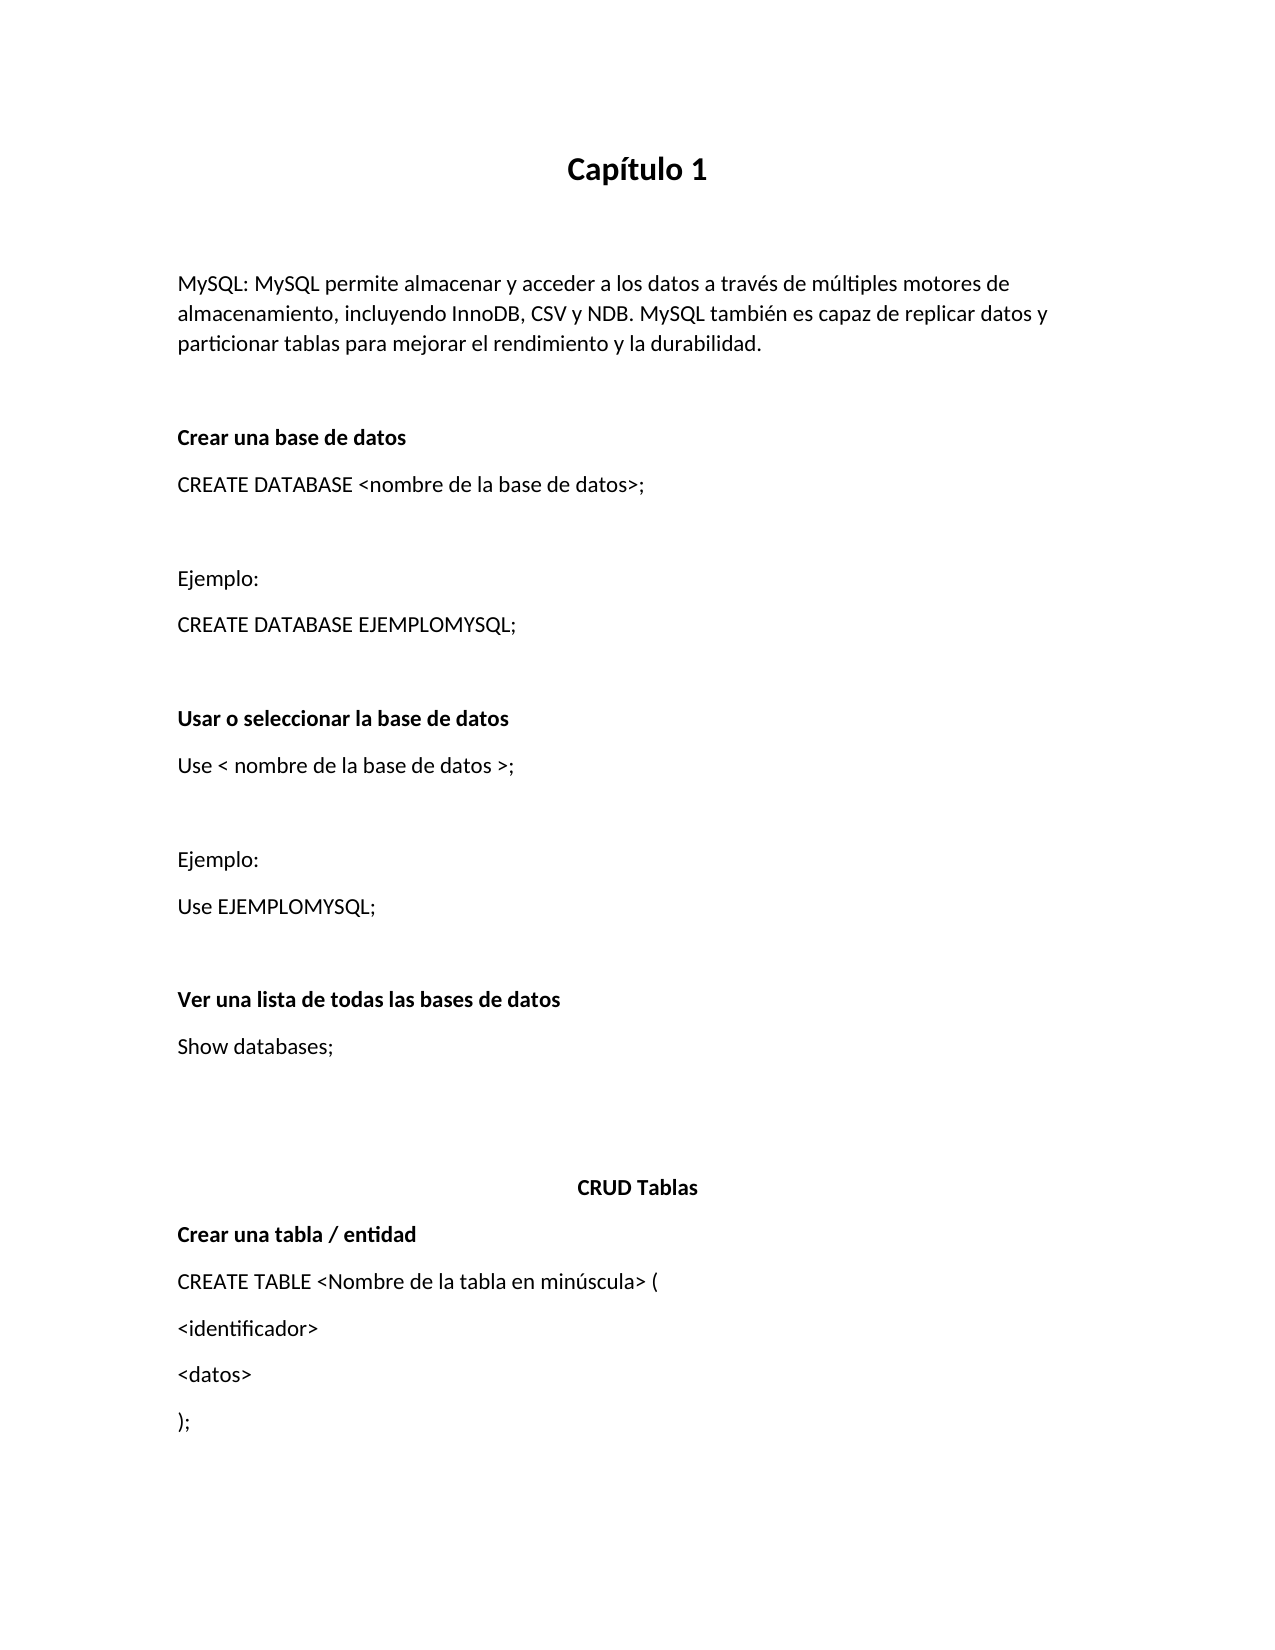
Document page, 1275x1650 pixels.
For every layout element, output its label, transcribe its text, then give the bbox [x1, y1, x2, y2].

text Use EJEMPLOMYSQL; [177, 892, 1098, 920]
text CREATE TABLE <Nombre de la tabla en minúscula> ( [177, 1267, 1098, 1295]
text Ejemplo: [177, 845, 1098, 873]
text CRUD Tablas [177, 1173, 1098, 1201]
text Ejemplo: [177, 564, 1098, 592]
text CREATE DATABASE EJEMPLOMYSQL; [177, 611, 1098, 638]
text Crear una base de datos [177, 423, 1098, 451]
text MySQL: MySQL permite almacenar y acceder a los datos a través de múltiples motores de almacenamiento, incluyendo InnoDB, CSV y NDB. MySQL también es capaz de replicar datos y particionar tablas para mejorar el rendimiento y la durabilidad. [177, 269, 1098, 357]
text Use < nombre de la base de datos >; [177, 751, 1098, 779]
text Capítulo 1 [177, 148, 1098, 188]
text Usar o seleccionar la base de datos [177, 704, 1098, 732]
text Show databases; [177, 1032, 1098, 1060]
text Crear una tabla / entidad [177, 1220, 1098, 1248]
text ); [177, 1407, 1098, 1435]
text <datos> [177, 1361, 1098, 1388]
text <identificador> [177, 1314, 1098, 1342]
text CREATE DATABASE <nombre de la base de datos>; [177, 470, 1098, 498]
text Ver una lista de todas las bases de datos [177, 986, 1098, 1013]
